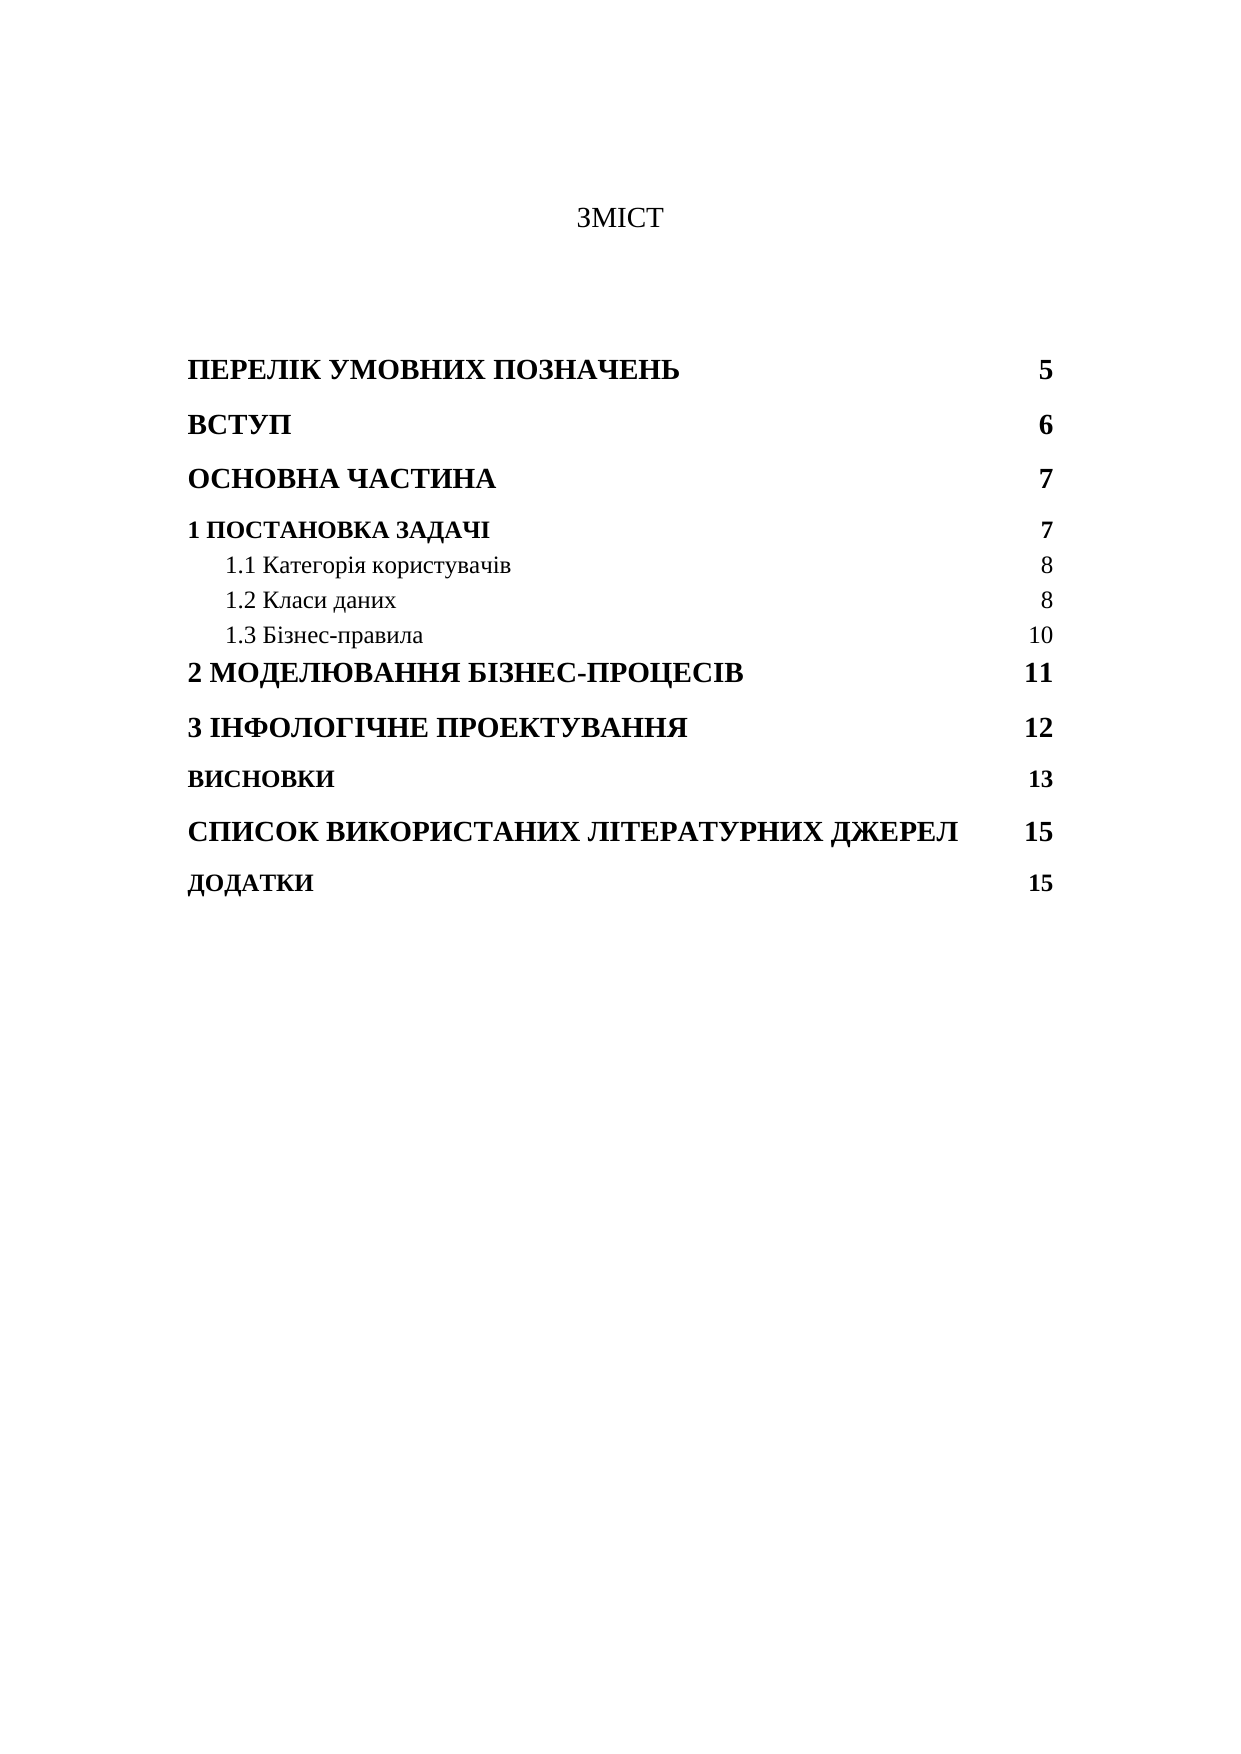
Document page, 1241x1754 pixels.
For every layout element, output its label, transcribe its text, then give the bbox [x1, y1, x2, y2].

text ЗМІСТ [187, 200, 1053, 234]
